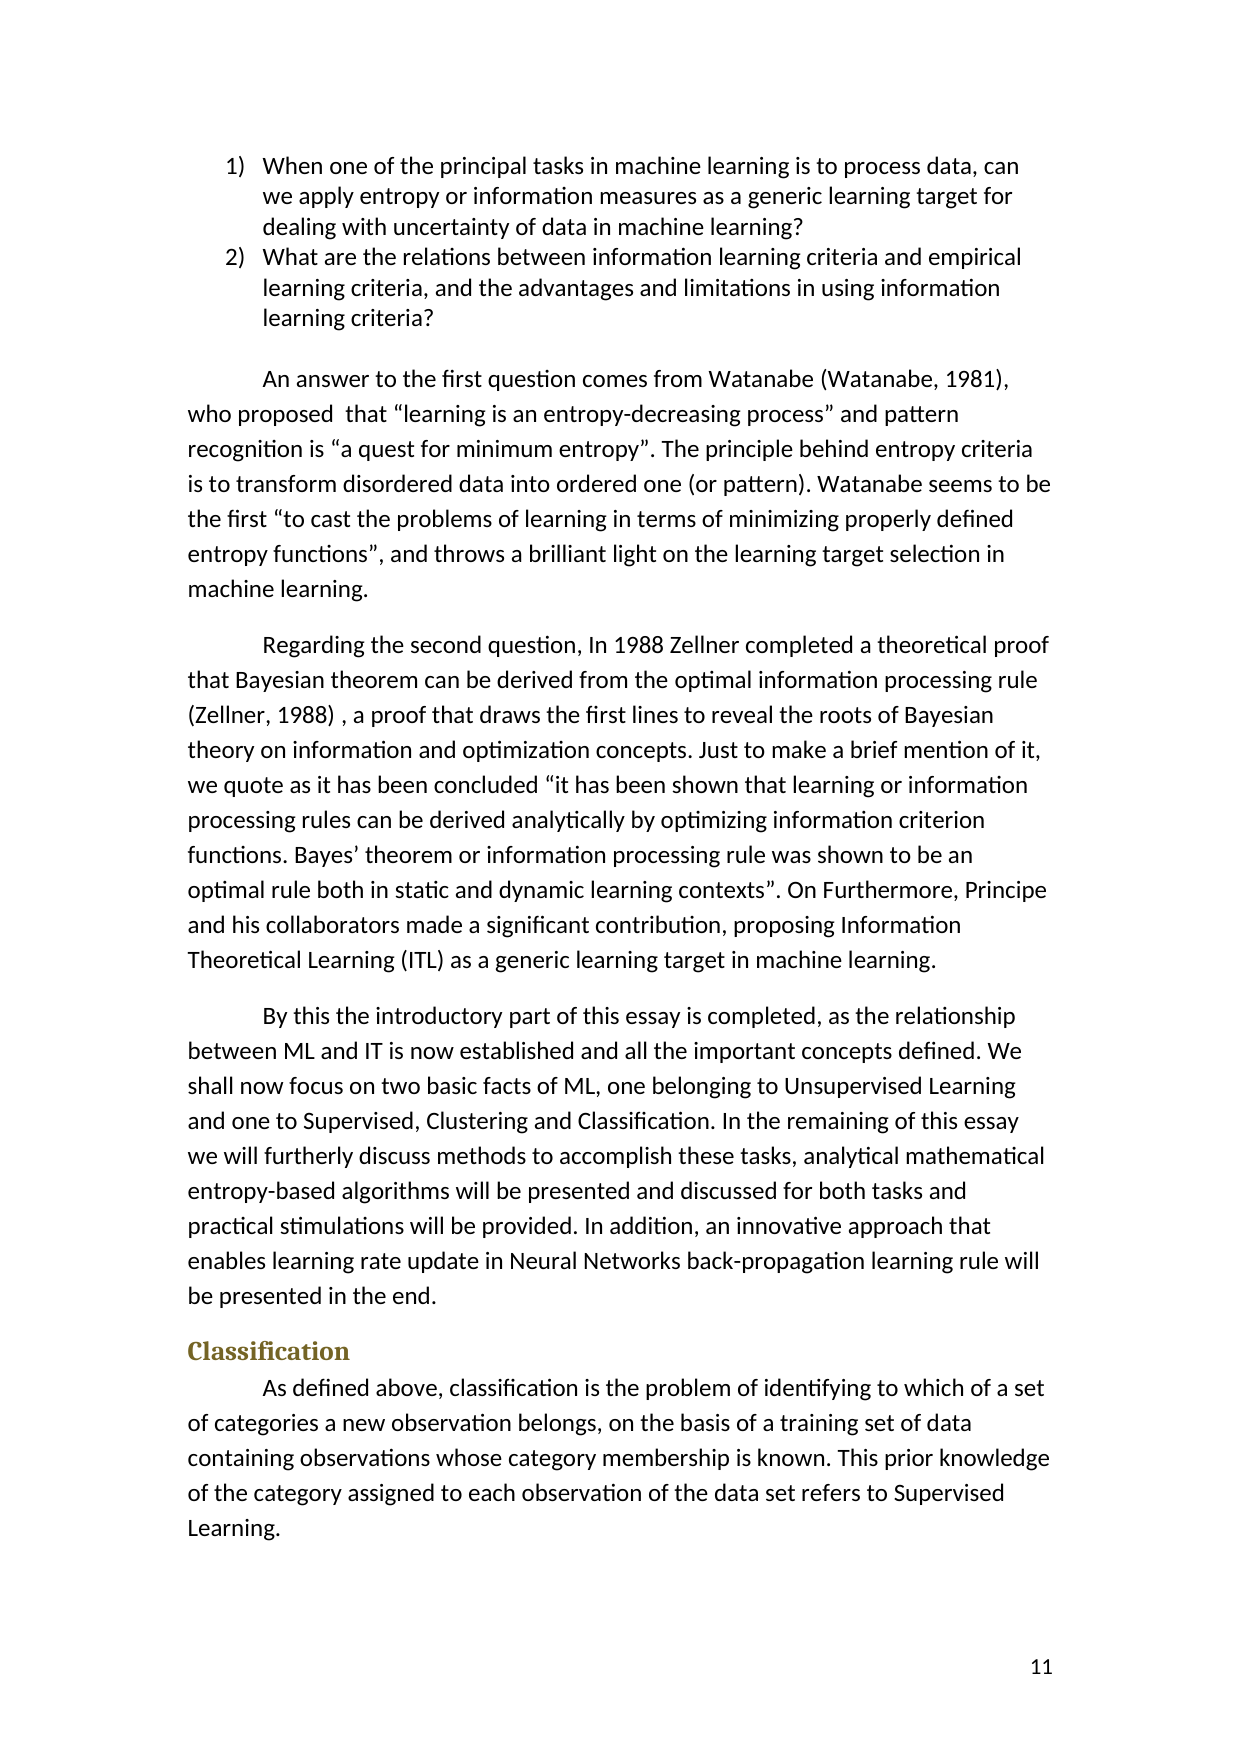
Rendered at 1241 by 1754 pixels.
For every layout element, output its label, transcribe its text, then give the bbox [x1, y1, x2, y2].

list What are the relations between information learning criteria and empirical learning criteria, and the advantages and limitations in using information learning criteria? [225, 242, 1053, 333]
list When one of the principal tasks in machine learning is to process data, can we apply entropy or information measures as a generic learning target for dealing with uncertainty of data in machine learning? [225, 150, 1053, 242]
text Regarding the second question, In 1988 Zellner completed a theoretical proof that Bayesian theorem can be derived from the optimal information processing rule (Zellner, 1988) , a proof that draws the first lines to reveal the roots of Bayesian theory on information and optimization concepts. Just to make a brief mention of it, we quote as it has been concluded “it has been shown that learning or information processing rules can be derived analytically by optimizing information criterion functions. Bayes’ theorem or information processing rule was shown to be an optimal rule both in static and dynamic learning contexts”. On Furthermore, Principe and his collaborators made a significant contribution, proposing Information Theoretical Learning (ITL) as a generic learning target in machine learning. [187, 629, 1053, 975]
text By this the introductory part of this essay is completed, as the relationship between ML and IT is now established and all the important concepts defined. We shall now focus on two basic facts of ML, one belonging to Unsupervised Learning and one to Supervised, Clustering and Classification. In the remaining of this essay we will furtherly discuss methods to accomplish these tasks, analytical mathematical entropy-based algorithms will be presented and discussed for both tasks and practical stimulations will be provided. In addition, an innovative approach that enables learning rate update in Neural Networks back-propagation learning rule will be presented in the end. [187, 1000, 1053, 1311]
text An answer to the first question comes from Watanabe (Watanabe, 1981), who proposed that “learning is an entropy-decreasing process” and pattern recognition is “a quest for minimum entropy”. The principle behind entropy criteria is to transform disordered data into ordered one (or pattern). Watanabe seems to be the first “to cast the problems of learning in terms of minimizing properly defined entropy functions”, and throws a brilliant light on the learning target selection in machine learning. [187, 364, 1053, 604]
text As defined above, classification is the problem of identifying to which of a set of categories a new observation belongs, on the basis of a training set of data containing observations whose category membership is known. This prior knowledge of the category assigned to each observation of the data set refers to Supervised Learning. [187, 1372, 1053, 1542]
subtitle Classification [187, 1336, 1053, 1367]
